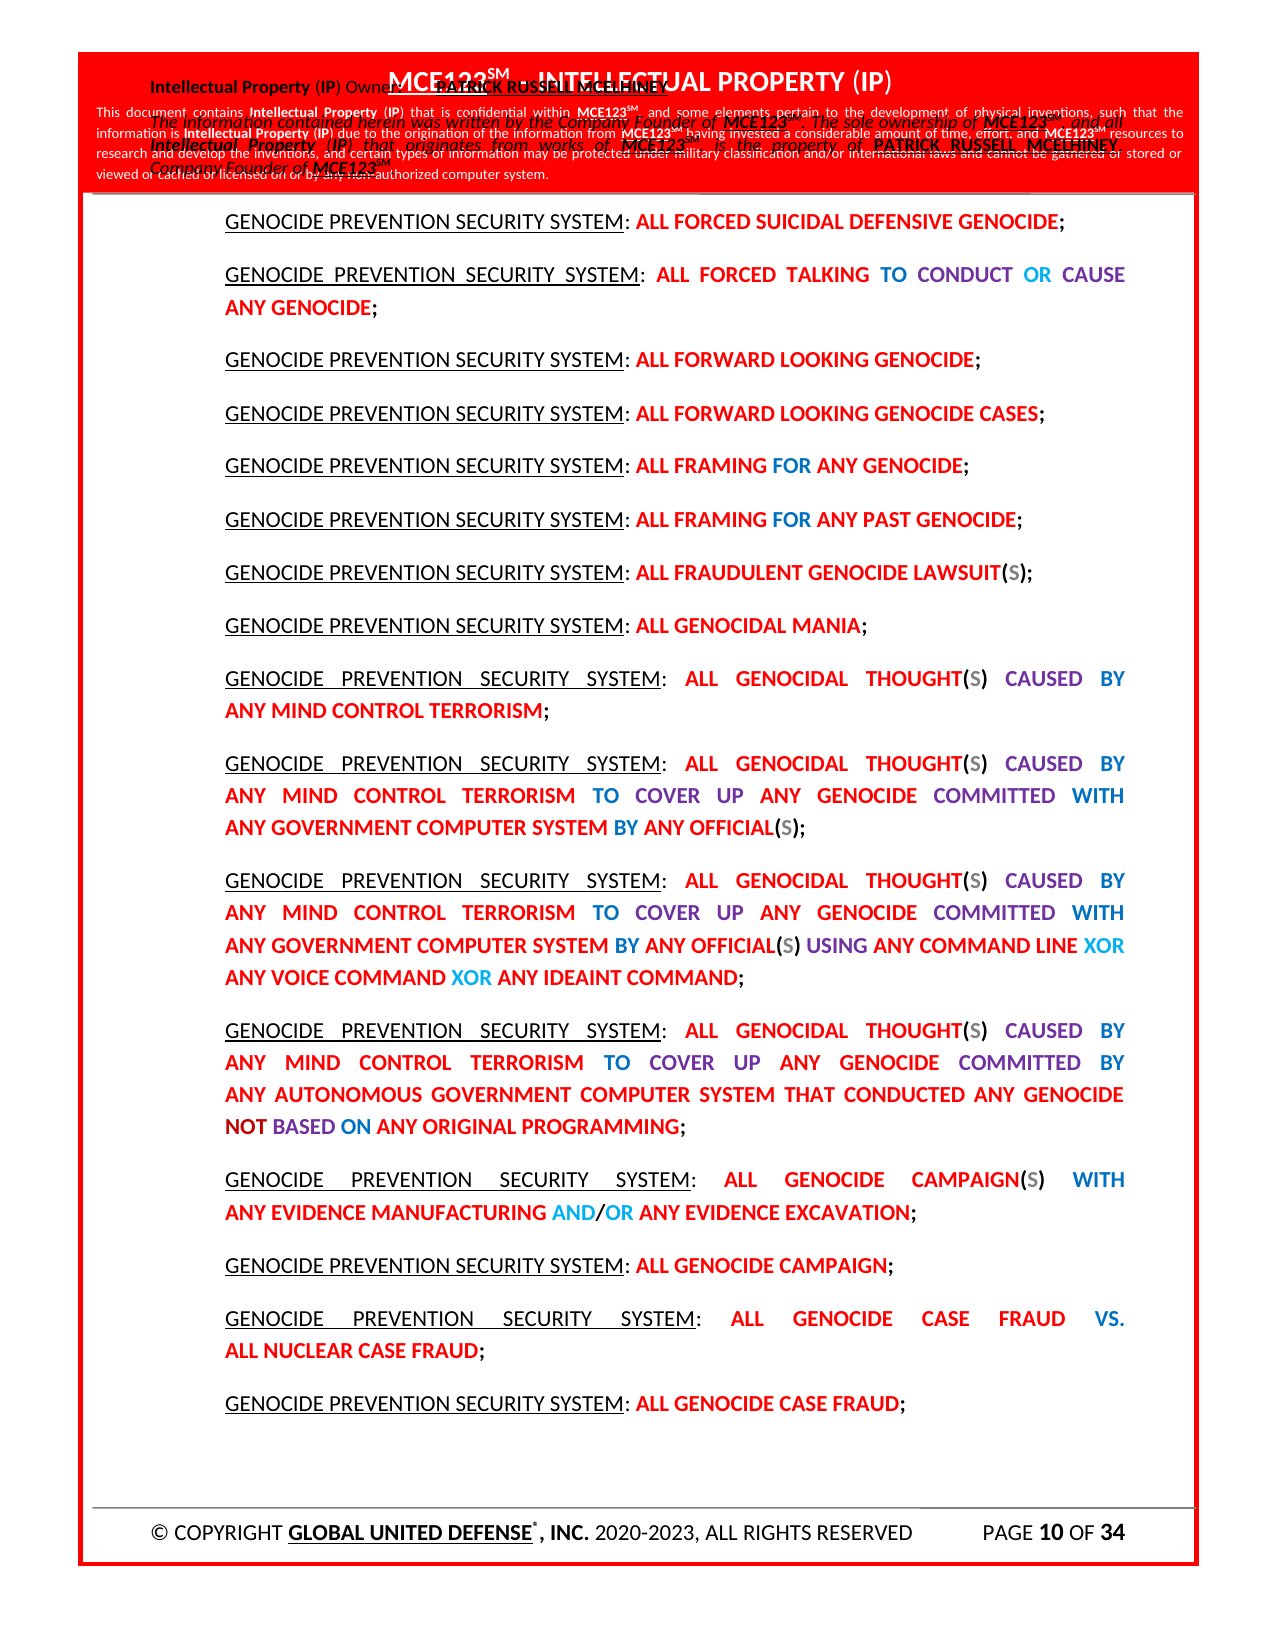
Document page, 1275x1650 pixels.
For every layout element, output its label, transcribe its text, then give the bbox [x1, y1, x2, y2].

text GENOCIDE PREVENTION SECURITY SYSTEM: ALL GENOCIDAL THOUGHT(S) CAUSED BY ANY MIND CONTROL TERRORISM TO COVER UP ANY GENOCIDE COMMITTED WITH ANY GOVERNMENT COMPUTER SYSTEM BY ANY OFFICIAL(S); [225, 749, 1125, 841]
text GENOCIDE PREVENTION SECURITY SYSTEM: ALL GENOCIDE CAMPAIGN; [225, 1251, 1125, 1279]
text GENOCIDE PREVENTION SECURITY SYSTEM: ALL GENOCIDAL THOUGHT(S) CAUSED BY ANY MIND CONTROL TERRORISM TO COVER UP ANY GENOCIDE COMMITTED WITH ANY GOVERNMENT COMPUTER SYSTEM BY ANY OFFICIAL(S) USING ANY COMMAND LINE XOR ANY VOICE COMMAND XOR ANY IDEAINT COMMAND; [225, 866, 1125, 991]
text GENOCIDE PREVENTION SECURITY SYSTEM: ALL GENOCIDAL THOUGHT(S) CAUSED BY ANY MIND CONTROL TERRORISM; [225, 664, 1125, 724]
text GENOCIDE PREVENTION SECURITY SYSTEM: ALL GENOCIDE CAMPAIGN(S) WITH ANY EVIDENCE MANUFACTURING AND/OR ANY EVIDENCE EXCAVATION; [225, 1166, 1125, 1226]
text GENOCIDE PREVENTION SECURITY SYSTEM: ALL GENOCIDAL MANIA; [225, 611, 1125, 639]
text GENOCIDE PREVENTION SECURITY SYSTEM: ALL FORWARD LOOKING GENOCIDE; [225, 346, 1125, 374]
text GENOCIDE PREVENTION SECURITY SYSTEM: ALL FORCED SUICIDAL DEFENSIVE GENOCIDE; [225, 207, 1125, 235]
text GENOCIDE PREVENTION SECURITY SYSTEM: ALL GENOCIDAL THOUGHT(S) CAUSED BY ANY MIND CONTROL TERRORISM TO COVER UP ANY GENOCIDE COMMITTED BY ANY AUTONOMOUS GOVERNMENT COMPUTER SYSTEM THAT CONDUCTED ANY GENOCIDE NOT BASED ON ANY ORIGINAL PROGRAMMING; [225, 1016, 1125, 1141]
text GENOCIDE PREVENTION SECURITY SYSTEM: ALL FRAMING FOR ANY PAST GENOCIDE; [225, 505, 1125, 533]
text GENOCIDE PREVENTION SECURITY SYSTEM: ALL FRAUDULENT GENOCIDE LAWSUIT(S); [225, 558, 1125, 586]
text GENOCIDE PREVENTION SECURITY SYSTEM: ALL FORCED TALKING TO CONDUCT OR CAUSE ANY GENOCIDE; [225, 260, 1125, 321]
text GENOCIDE PREVENTION SECURITY SYSTEM: ALL FORWARD LOOKING GENOCIDE CASES; [225, 399, 1125, 427]
text GENOCIDE PREVENTION SECURITY SYSTEM: ALL FRAMING FOR ANY GENOCIDE; [225, 452, 1125, 480]
text GENOCIDE PREVENTION SECURITY SYSTEM: ALL GENOCIDE CASE FRAUD VS. ALL NUCLEAR CASE FRAUD; [225, 1304, 1125, 1364]
text GENOCIDE PREVENTION SECURITY SYSTEM: ALL GENOCIDE CASE FRAUD; [225, 1389, 1125, 1417]
